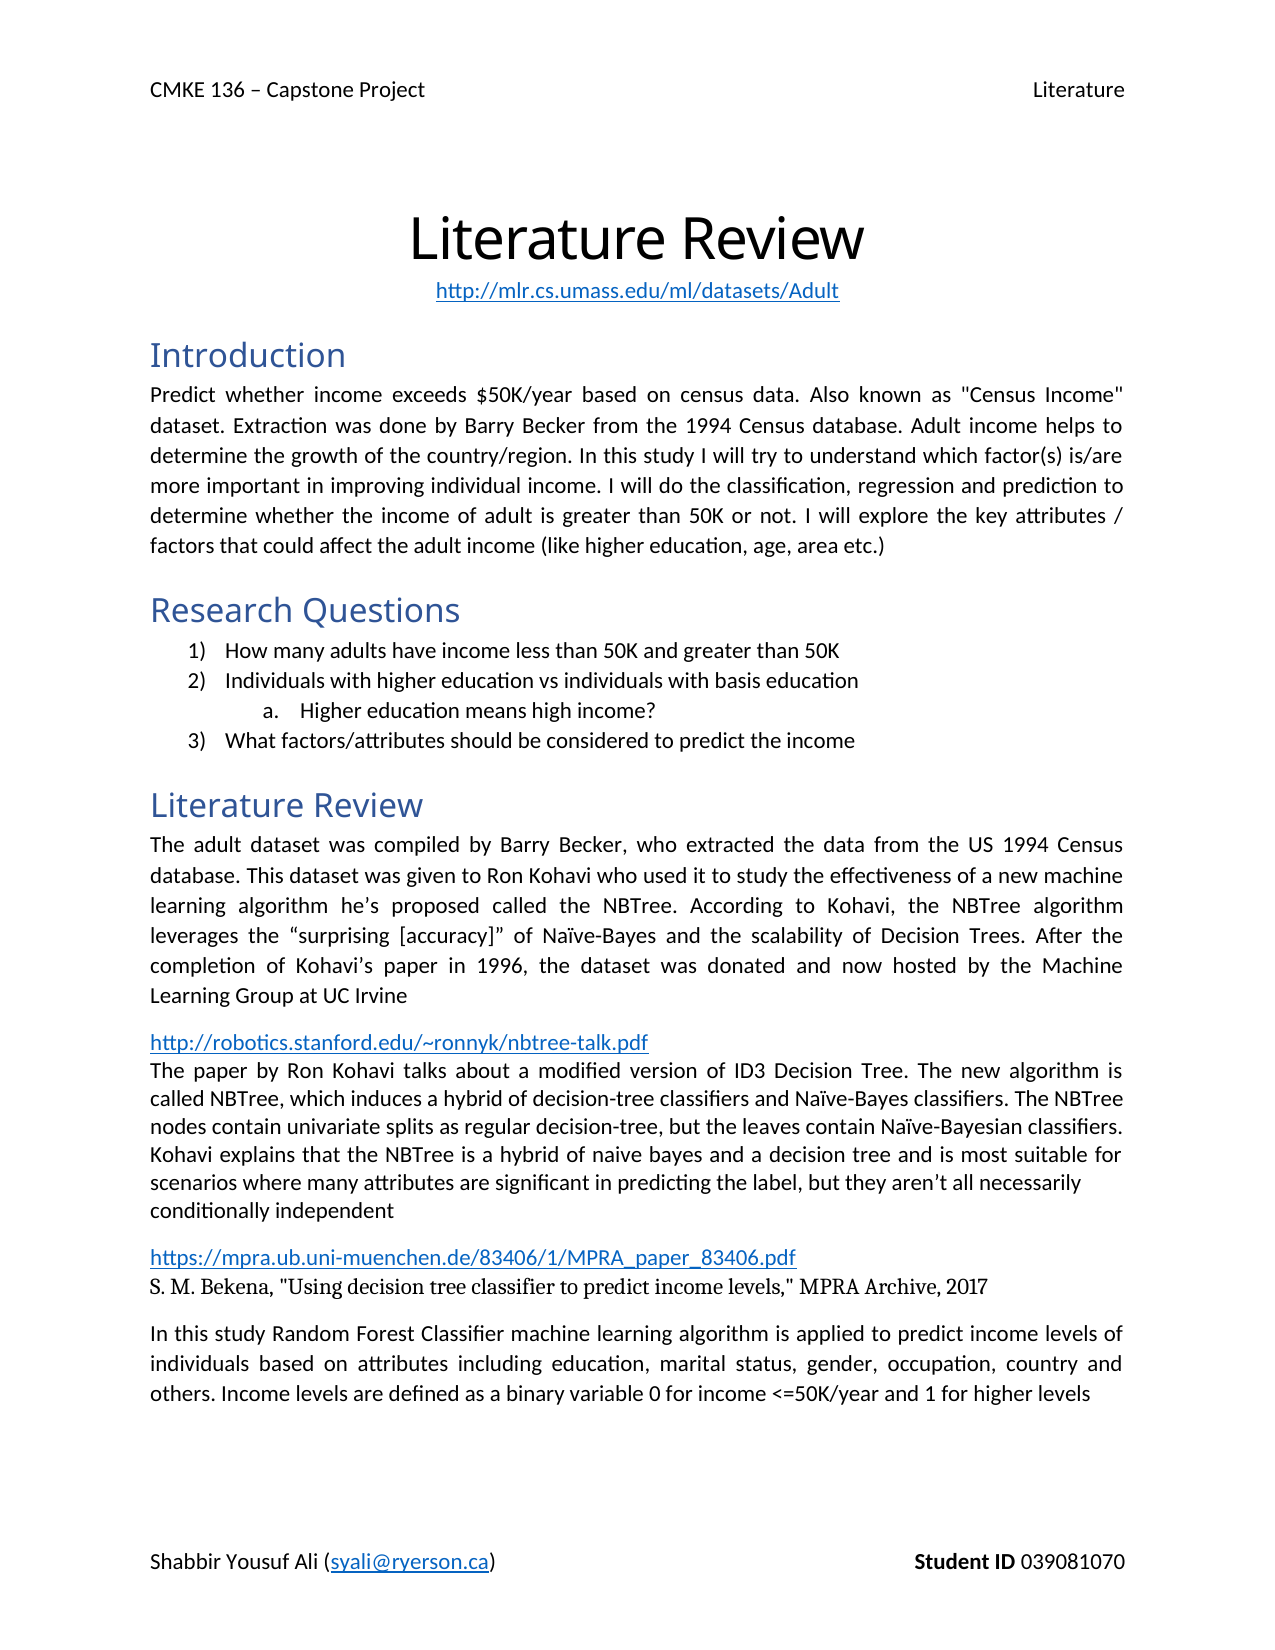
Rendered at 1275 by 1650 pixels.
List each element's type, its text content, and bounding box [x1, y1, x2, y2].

text The adult dataset was compiled by Barry Becker, who extracted the data from the US 1994 Census database. This dataset was given to Ron Kohavi who used it to study the effectiveness of a new machine learning algorithm he’s proposed called the NBTree. According to Kohavi, the NBTree algorithm leverages the “surprising [accuracy]” of Naïve-Bayes and the scalability of Decision Trees. After the completion of Kohavi’s paper in 1996, the dataset was donated and now hosted by the Machine Learning Group at UC Irvine [150, 831, 1125, 1009]
subtitle Research Questions [150, 587, 1125, 632]
subtitle Introduction [150, 332, 1125, 377]
text Predict whether income exceeds $50K/year based on census data. Also known as "Census Income" dataset. Extraction was done by Barry Becker from the 1994 Census database. Adult income helps to determine the growth of the country/region. In this study I will try to understand which factor(s) is/are more important in improving individual income. I will do the classification, regression and prediction to determine whether the income of adult is greater than 50K or not. I will explore the key attributes / factors that could affect the adult income (like higher education, age, area etc.) [150, 381, 1125, 559]
text http://robotics.stanford.edu/~ronnyk/nbtree-talk.pdf The paper by Ron Kohavi talks about a modified version of ID3 Decision Tree. The new algorithm is called NBTree, which induces a hybrid of decision-tree classifiers and Naïve-Bayes classifiers. The NBTree nodes contain univariate splits as regular decision-tree, but the leaves contain Naïve-Bayesian classifiers. Kohavi explains that the NBTree is a hybrid of naive bayes and a decision tree and is most suitable for scenarios where many attributes are significant in predicting the label, but they aren’t all necessarily [150, 1028, 1125, 1197]
list How many adults have income less than 50K and greater than 50K [187, 636, 1125, 664]
text In this study Random Forest Classifier machine learning algorithm is applied to predict income levels of individuals based on attributes including education, marital status, gender, occupation, country and others. Income levels are defined as a binary variable 0 for income <=50K/year and 1 for higher levels [150, 1319, 1125, 1407]
text http://mlr.cs.umass.edu/ml/datasets/Adult [150, 276, 1125, 304]
text https://mpra.ub.uni-muenchen.de/83406/1/MPRA_paper_83406.pdf S. M. Bekena, "Using decision tree classifier to predict income levels," MPRA Archive, 2017 [150, 1243, 1125, 1300]
list Individuals with higher education vs individuals with basis education [187, 666, 1125, 694]
list Higher education means high income? [262, 696, 1125, 724]
subtitle Literature Review [150, 782, 1125, 827]
text conditionally independent [150, 1197, 1125, 1224]
list What factors/attributes should be considered to predict the income [187, 726, 1125, 754]
title Literature Review [150, 197, 1125, 276]
